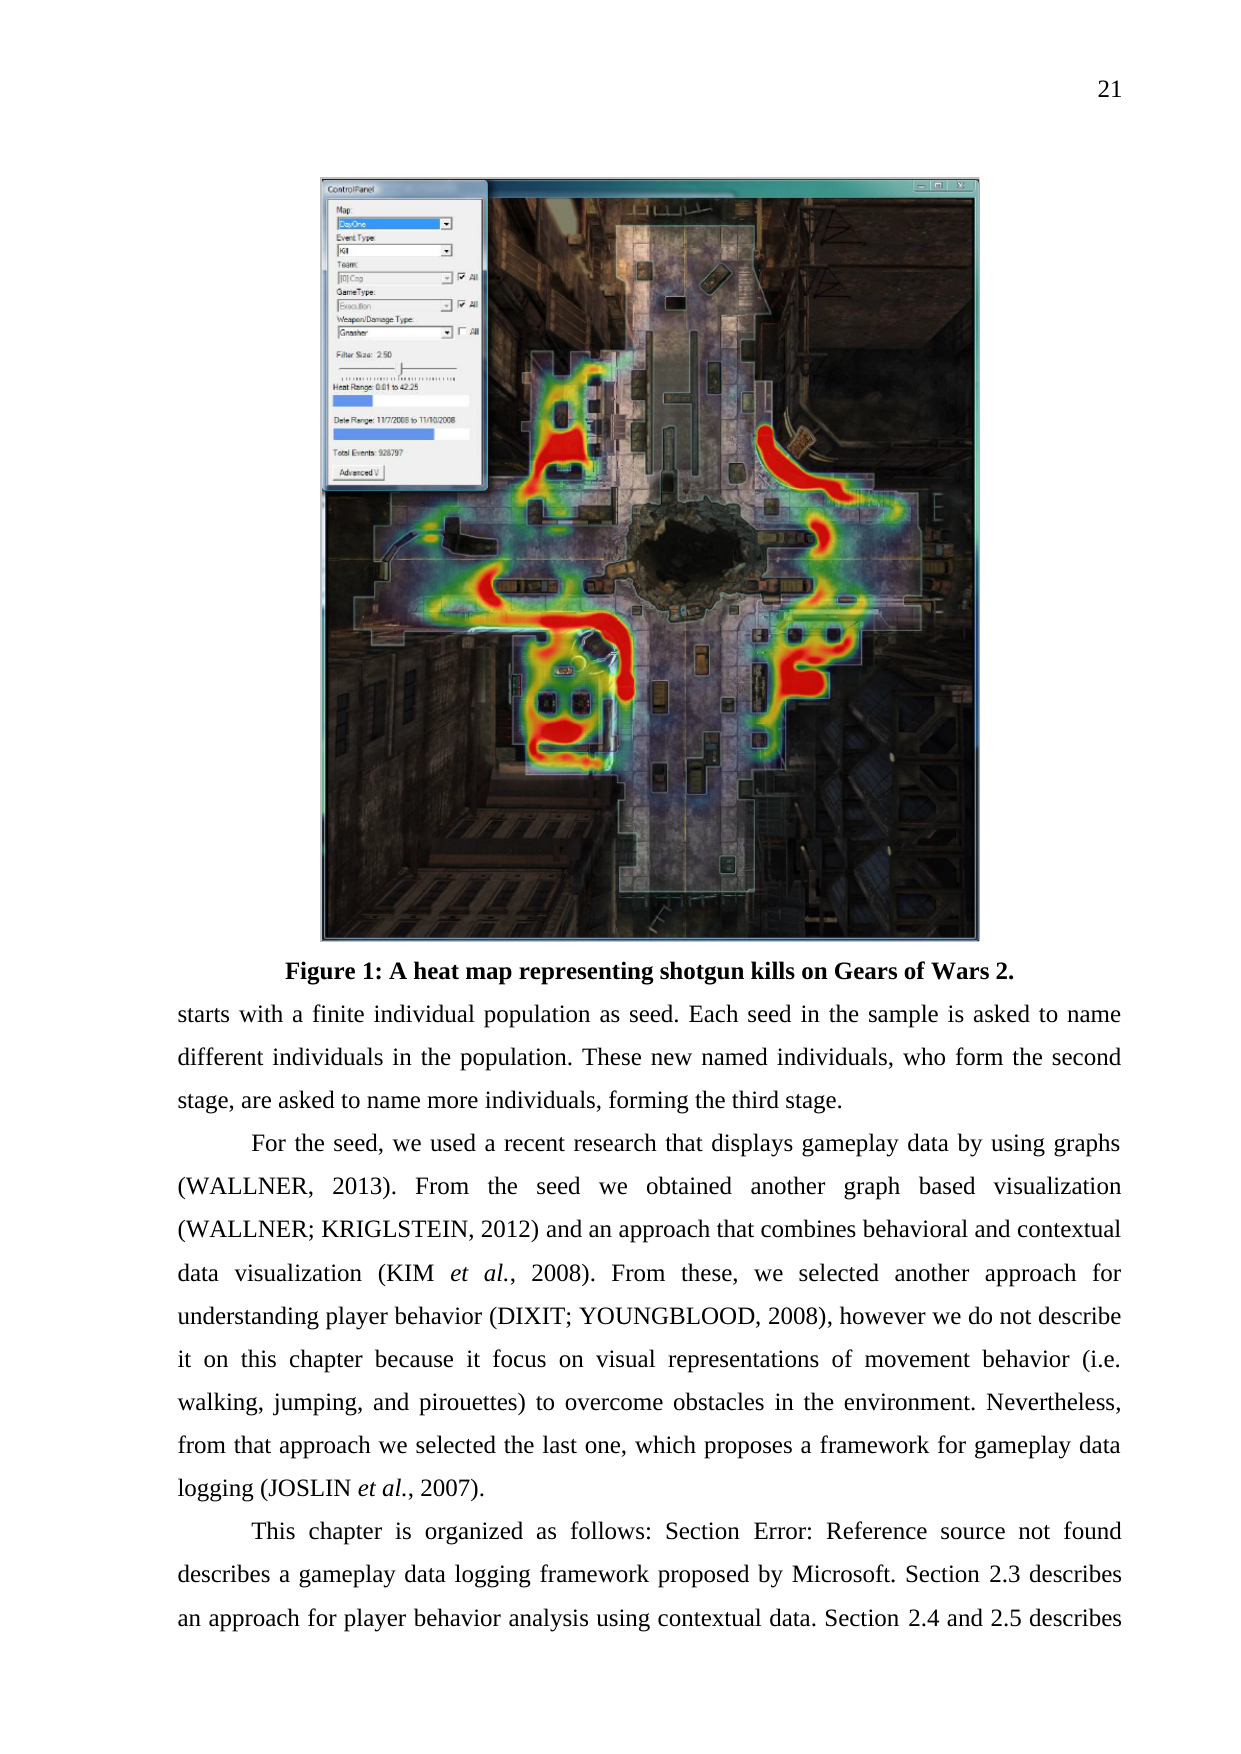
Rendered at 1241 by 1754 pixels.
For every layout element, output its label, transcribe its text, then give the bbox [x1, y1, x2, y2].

picture [320, 177, 980, 942]
text Figure 1: A heat map representing shotgun kills on Gears of Wars 2. [177, 956, 1122, 984]
text For the seed, we used a recent research that displays gameplay data by using graphs (WALLNER, 2013). From the seed we obtained another graph based visualization (WALLNER; KRIGLSTEIN, 2012) and an approach that combines behavioral and contextual data visualization (KIM et al., 2008). From these, we selected another approach for understanding player behavior (DIXIT; YOUNGBLOOD, 2008), however we do not describe it on this chapter because it focus on visual representations of movement behavior (i.e. walking, jumping, and pirouettes) to overcome obstacles in the environment. Nevertheless, from that approach we selected the last one, which proposes a framework for gameplay data logging (JOSLIN et al., 2007). [177, 1128, 1122, 1502]
